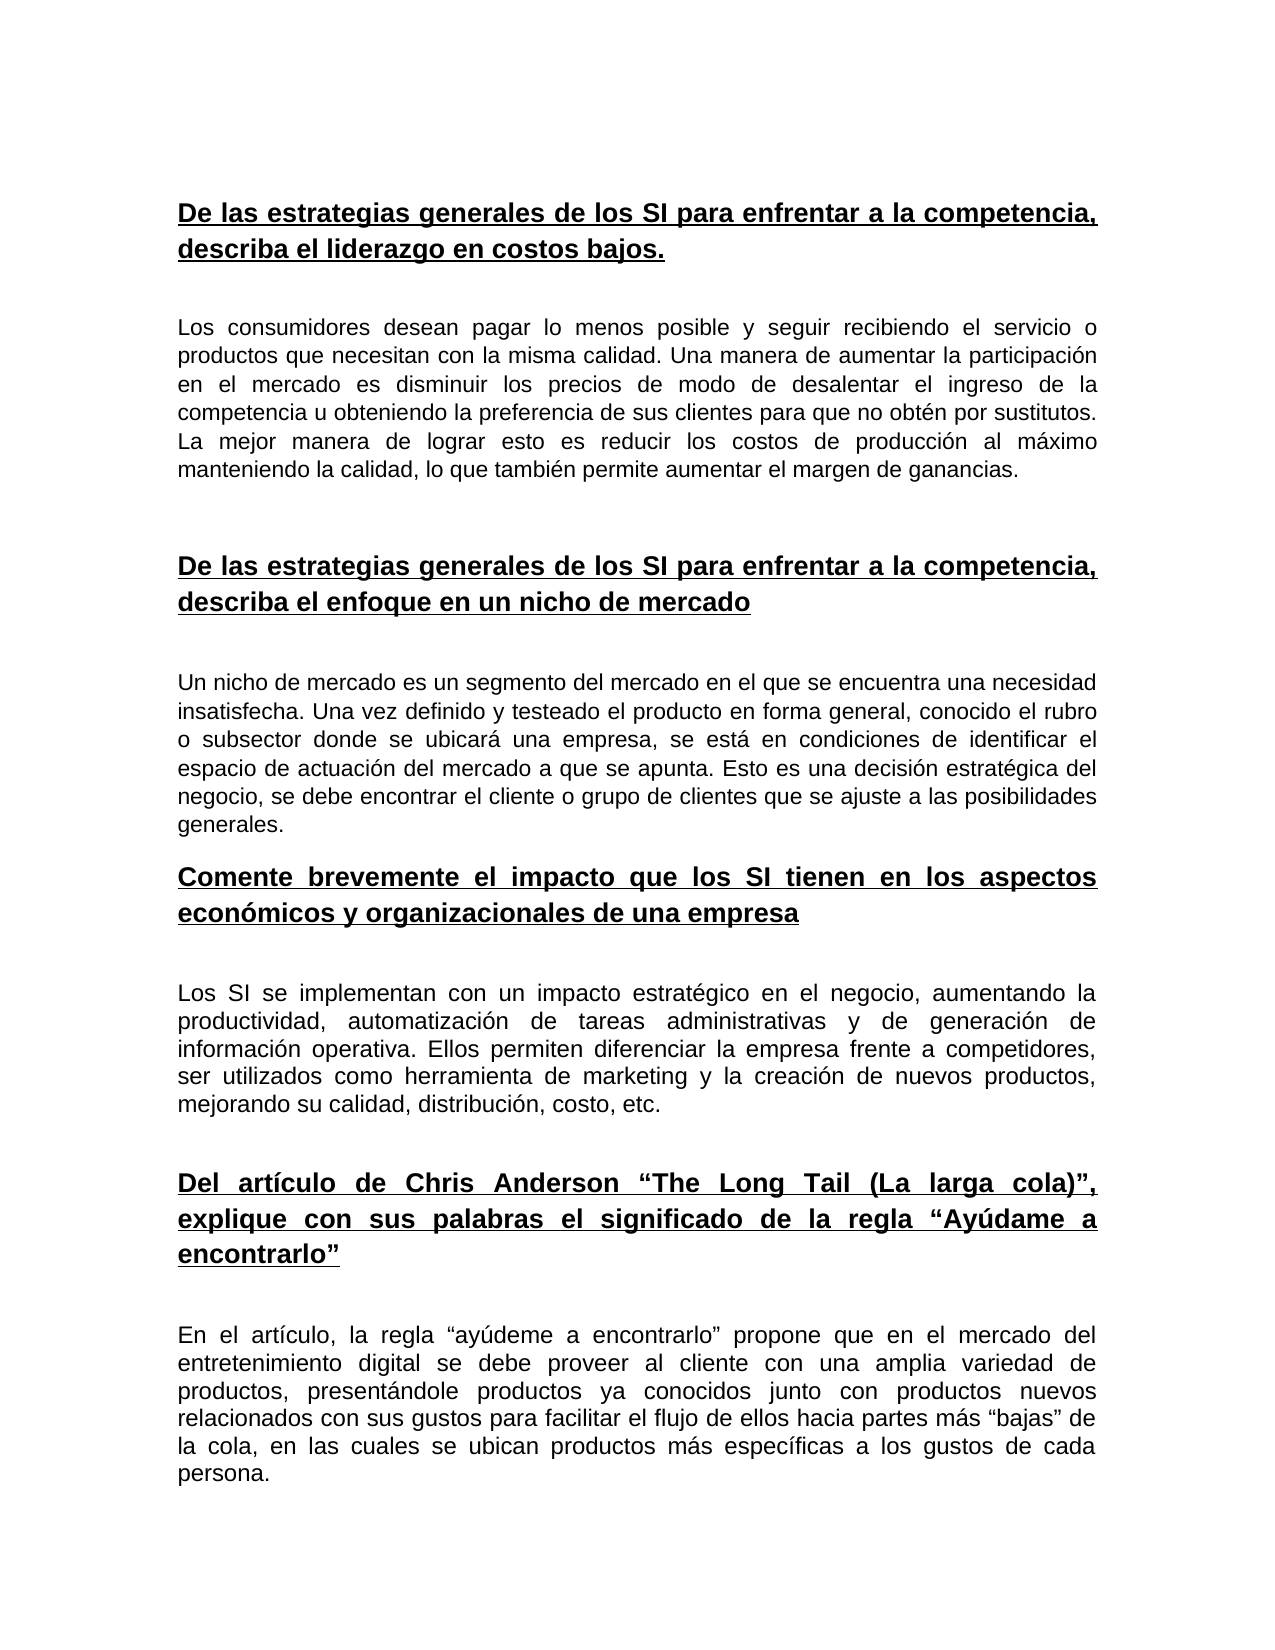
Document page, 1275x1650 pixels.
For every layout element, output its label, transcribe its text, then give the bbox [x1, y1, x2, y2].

subtitle De las estrategias generales de los SI para enfrentar a la competencia, describa el enfoque en un nicho de mercado [177, 579, 1098, 618]
subtitle Comente brevemente el impacto que los SI tienen en los aspectos económicos y organizacionales de una empresa [177, 889, 1098, 928]
subtitle De las estrategias generales de los SI para enfrentar a la competencia, describa el liderazgo en costos bajos. [177, 197, 1098, 224]
text En el artículo, la regla “ayúdeme a encontrarlo” propone que en el mercado del entretenimiento digital se debe proveer al cliente con una amplia variedad de productos, presentándole productos ya conocidos junto con productos nuevos relacionados con sus gustos para facilitar el flujo de ellos hacia partes más “bajas” de la cola, en las cuales se ubican productos más específicas a los gustos de cada persona. [177, 1321, 1098, 1487]
text Los consumidores desean pagar lo menos posible y seguir recibiendo el servicio o productos que necesitan con la misma calidad. Una manera de aumentar la participación en el mercado es disminuir los precios de modo de desalentar el ingreso de la competencia u obteniendo la preferencia de sus clientes para que no obtén por sustitutos. La mejor manera de lograr esto es reducir los costos de producción al máximo manteniendo la calidad, lo que también permite aumentar el margen de ganancias. [177, 314, 1098, 482]
subtitle Del artículo de Chris Anderson “The Long Tail (La larga cola)”, explique con sus palabras el significado de la regla “Ayúdame a encontrarlo” [177, 1167, 1098, 1194]
subtitle Comente brevemente el impacto que los SI tienen en los aspectos económicos y organizacionales de una empresa [177, 861, 1098, 888]
subtitle De las estrategias generales de los SI para enfrentar a la competencia, describa el liderazgo en costos bajos. [177, 225, 1098, 264]
subtitle De las estrategias generales de los SI para enfrentar a la competencia, describa el enfoque en un nicho de mercado [177, 550, 1098, 578]
subtitle Del artículo de Chris Anderson “The Long Tail (La larga cola)”, explique con sus palabras el significado de la regla “Ayúdame a encontrarlo” [177, 1231, 1098, 1270]
text Un nicho de mercado es un segmento del mercado en el que se encuentra una necesidad insatisfecha. Una vez definido y testeado el producto en forma general, conocido el rubro o subsector donde se ubicará una empresa, se está en condiciones de identificar el espacio de actuación del mercado a que se apunta. Esto es una decisión estratégica del negocio, se debe encontrar el cliente o grupo de clientes que se ajuste a las posibilidades generales. [177, 669, 1098, 838]
text Los SI se implementan con un impacto estratégico en el negocio, aumentando la productividad, automatización de tareas administrativas y de generación de información operativa. Ellos permiten diferenciar la empresa frente a competidores, ser utilizados como herramienta de marketing y la creación de nuevos productos, mejorando su calidad, distribución, costo, etc. [177, 979, 1098, 1117]
subtitle Del artículo de Chris Anderson “The Long Tail (La larga cola)”, explique con sus palabras el significado de la regla “Ayúdame a encontrarlo” [177, 1195, 1098, 1230]
